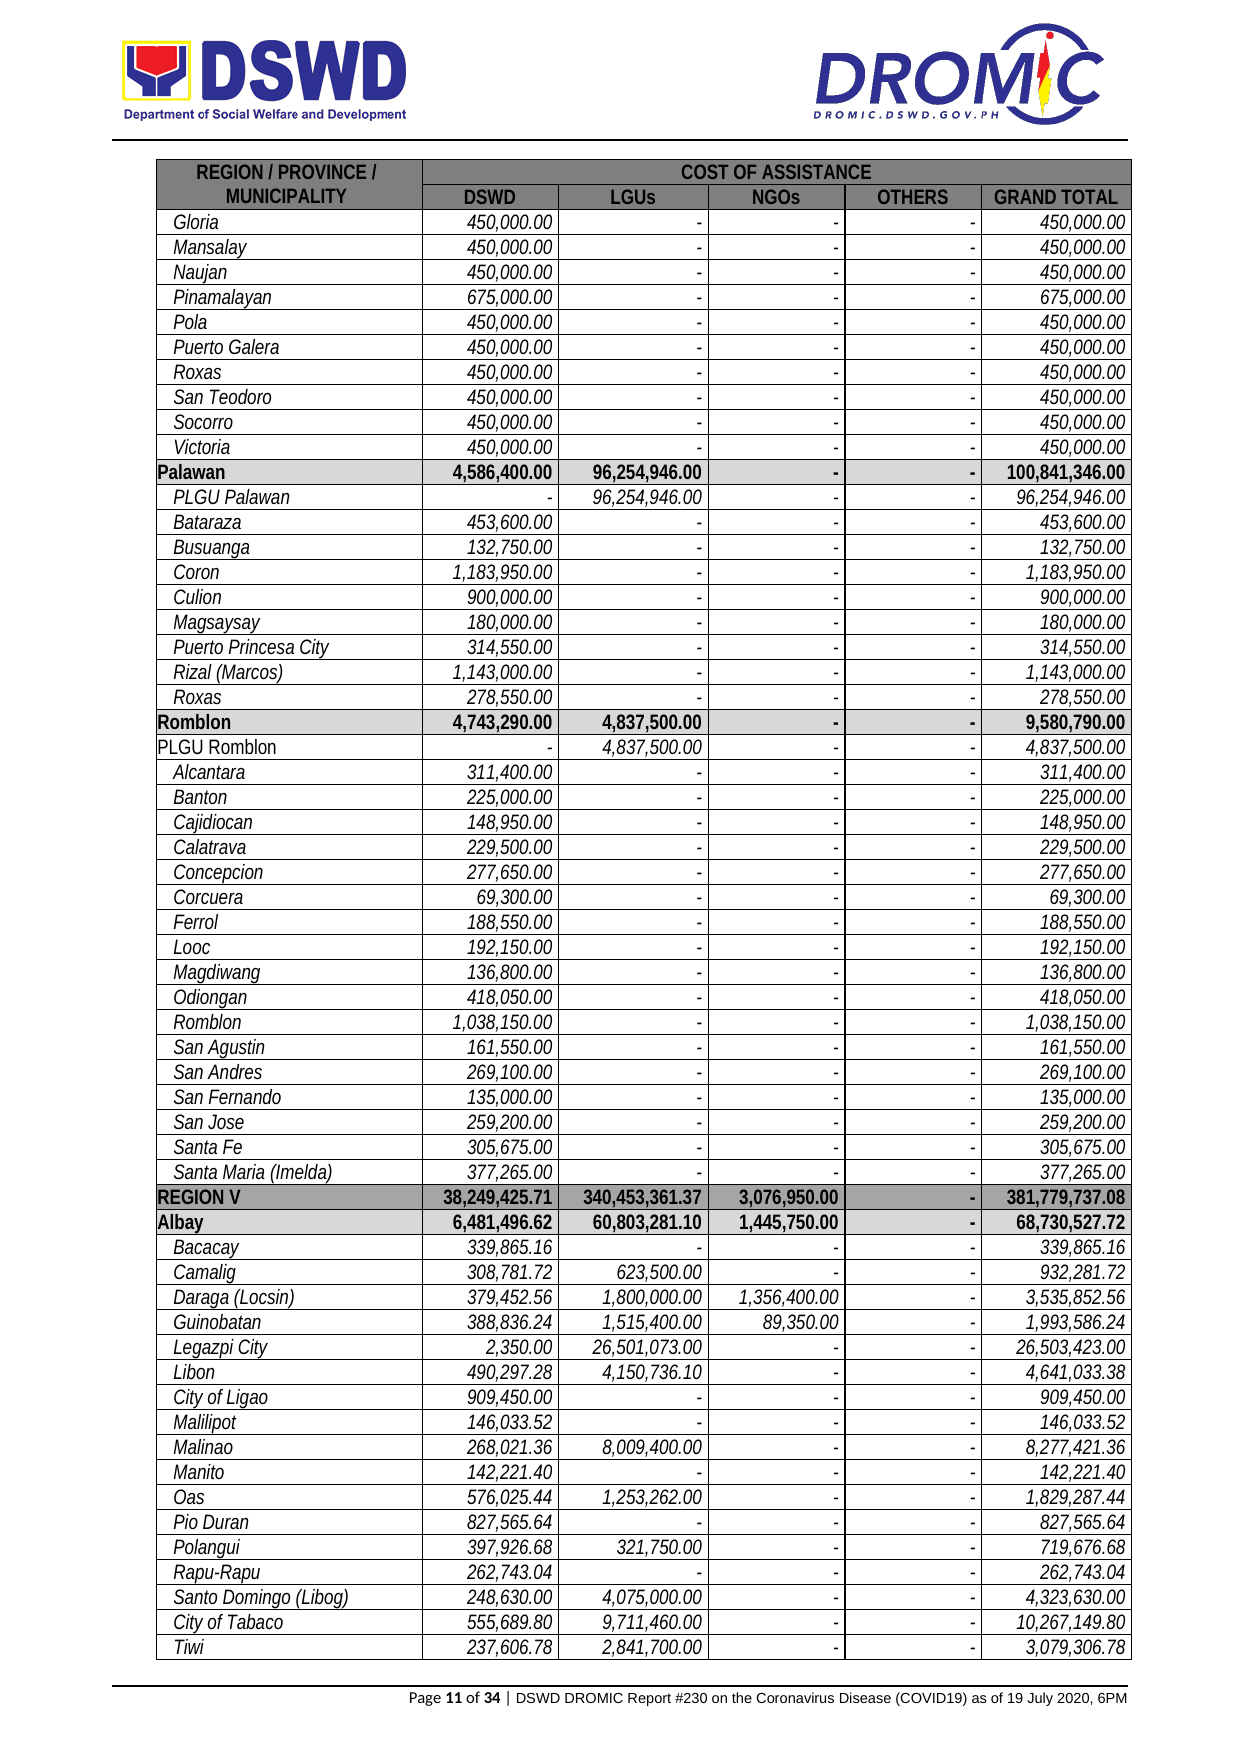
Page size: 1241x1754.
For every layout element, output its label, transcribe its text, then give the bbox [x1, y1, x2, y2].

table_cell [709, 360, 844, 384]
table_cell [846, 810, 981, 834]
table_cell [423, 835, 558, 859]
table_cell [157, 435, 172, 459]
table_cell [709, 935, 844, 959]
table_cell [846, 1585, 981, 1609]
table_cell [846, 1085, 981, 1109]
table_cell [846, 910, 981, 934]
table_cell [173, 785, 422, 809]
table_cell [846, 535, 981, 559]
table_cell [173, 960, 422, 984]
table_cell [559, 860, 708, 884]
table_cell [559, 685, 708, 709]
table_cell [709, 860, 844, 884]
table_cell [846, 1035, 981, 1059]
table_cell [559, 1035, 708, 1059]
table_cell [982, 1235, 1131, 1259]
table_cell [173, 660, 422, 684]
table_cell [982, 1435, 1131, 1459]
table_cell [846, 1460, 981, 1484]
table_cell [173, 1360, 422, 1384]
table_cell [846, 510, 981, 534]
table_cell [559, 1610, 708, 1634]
table_cell GRAND TOTAL [982, 185, 1131, 209]
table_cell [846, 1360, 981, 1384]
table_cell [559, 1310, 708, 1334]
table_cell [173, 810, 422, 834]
table_cell LGUs [559, 185, 708, 209]
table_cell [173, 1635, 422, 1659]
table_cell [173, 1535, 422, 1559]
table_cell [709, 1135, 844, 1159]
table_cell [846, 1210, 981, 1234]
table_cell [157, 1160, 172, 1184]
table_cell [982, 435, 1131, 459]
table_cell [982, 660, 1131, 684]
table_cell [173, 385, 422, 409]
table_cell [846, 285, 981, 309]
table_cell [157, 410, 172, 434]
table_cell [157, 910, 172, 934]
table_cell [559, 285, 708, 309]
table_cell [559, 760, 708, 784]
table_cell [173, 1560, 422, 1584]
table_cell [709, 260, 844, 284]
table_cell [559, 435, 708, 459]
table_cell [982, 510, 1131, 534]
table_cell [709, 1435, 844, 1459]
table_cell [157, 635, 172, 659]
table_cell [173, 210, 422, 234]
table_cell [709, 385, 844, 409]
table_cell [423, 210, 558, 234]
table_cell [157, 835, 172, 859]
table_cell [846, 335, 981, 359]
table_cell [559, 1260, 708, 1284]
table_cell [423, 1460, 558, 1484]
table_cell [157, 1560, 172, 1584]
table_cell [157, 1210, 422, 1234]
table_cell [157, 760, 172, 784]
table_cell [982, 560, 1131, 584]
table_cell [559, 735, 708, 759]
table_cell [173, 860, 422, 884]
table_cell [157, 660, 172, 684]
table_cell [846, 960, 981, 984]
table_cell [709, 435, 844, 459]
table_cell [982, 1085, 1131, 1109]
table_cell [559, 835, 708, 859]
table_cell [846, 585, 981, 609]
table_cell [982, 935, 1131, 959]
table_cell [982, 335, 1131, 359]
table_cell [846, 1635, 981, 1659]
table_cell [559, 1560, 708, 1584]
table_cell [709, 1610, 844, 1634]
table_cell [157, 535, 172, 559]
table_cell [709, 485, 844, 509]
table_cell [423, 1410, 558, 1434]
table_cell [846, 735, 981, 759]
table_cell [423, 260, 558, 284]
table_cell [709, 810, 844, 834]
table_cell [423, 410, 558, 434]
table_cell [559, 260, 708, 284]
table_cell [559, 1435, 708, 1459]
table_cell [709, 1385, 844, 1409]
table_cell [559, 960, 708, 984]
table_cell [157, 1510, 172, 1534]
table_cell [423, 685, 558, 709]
table_header COST OF ASSISTANCE [423, 160, 1131, 184]
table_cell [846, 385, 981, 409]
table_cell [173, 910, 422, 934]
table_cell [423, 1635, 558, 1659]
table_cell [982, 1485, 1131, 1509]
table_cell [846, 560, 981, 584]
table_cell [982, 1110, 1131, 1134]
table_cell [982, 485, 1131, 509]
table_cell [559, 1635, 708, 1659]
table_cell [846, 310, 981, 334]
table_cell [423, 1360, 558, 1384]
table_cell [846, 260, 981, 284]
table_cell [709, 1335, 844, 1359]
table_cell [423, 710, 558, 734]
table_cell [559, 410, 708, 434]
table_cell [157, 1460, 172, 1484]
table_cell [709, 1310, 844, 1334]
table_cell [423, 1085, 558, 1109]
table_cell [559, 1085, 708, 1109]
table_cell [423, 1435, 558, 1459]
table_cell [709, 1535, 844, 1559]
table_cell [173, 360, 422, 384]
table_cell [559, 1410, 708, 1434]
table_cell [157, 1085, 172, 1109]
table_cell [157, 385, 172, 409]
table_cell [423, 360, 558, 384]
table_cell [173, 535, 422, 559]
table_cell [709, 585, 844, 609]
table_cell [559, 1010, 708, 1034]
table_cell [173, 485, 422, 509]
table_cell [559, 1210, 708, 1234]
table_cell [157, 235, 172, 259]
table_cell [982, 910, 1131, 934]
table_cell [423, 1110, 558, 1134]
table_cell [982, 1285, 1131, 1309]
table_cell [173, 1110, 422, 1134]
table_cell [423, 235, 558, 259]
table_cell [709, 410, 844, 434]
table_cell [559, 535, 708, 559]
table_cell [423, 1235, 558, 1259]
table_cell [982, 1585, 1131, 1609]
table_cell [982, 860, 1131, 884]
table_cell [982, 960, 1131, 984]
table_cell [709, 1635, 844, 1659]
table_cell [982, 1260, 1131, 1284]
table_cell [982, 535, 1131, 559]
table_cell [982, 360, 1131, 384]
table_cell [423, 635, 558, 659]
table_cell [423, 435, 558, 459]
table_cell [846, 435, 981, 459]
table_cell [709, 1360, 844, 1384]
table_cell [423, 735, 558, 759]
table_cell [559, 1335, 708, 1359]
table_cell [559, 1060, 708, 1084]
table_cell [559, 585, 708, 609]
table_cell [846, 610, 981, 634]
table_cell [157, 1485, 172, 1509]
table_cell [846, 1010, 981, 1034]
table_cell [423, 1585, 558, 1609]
table_cell NGOs [709, 185, 844, 209]
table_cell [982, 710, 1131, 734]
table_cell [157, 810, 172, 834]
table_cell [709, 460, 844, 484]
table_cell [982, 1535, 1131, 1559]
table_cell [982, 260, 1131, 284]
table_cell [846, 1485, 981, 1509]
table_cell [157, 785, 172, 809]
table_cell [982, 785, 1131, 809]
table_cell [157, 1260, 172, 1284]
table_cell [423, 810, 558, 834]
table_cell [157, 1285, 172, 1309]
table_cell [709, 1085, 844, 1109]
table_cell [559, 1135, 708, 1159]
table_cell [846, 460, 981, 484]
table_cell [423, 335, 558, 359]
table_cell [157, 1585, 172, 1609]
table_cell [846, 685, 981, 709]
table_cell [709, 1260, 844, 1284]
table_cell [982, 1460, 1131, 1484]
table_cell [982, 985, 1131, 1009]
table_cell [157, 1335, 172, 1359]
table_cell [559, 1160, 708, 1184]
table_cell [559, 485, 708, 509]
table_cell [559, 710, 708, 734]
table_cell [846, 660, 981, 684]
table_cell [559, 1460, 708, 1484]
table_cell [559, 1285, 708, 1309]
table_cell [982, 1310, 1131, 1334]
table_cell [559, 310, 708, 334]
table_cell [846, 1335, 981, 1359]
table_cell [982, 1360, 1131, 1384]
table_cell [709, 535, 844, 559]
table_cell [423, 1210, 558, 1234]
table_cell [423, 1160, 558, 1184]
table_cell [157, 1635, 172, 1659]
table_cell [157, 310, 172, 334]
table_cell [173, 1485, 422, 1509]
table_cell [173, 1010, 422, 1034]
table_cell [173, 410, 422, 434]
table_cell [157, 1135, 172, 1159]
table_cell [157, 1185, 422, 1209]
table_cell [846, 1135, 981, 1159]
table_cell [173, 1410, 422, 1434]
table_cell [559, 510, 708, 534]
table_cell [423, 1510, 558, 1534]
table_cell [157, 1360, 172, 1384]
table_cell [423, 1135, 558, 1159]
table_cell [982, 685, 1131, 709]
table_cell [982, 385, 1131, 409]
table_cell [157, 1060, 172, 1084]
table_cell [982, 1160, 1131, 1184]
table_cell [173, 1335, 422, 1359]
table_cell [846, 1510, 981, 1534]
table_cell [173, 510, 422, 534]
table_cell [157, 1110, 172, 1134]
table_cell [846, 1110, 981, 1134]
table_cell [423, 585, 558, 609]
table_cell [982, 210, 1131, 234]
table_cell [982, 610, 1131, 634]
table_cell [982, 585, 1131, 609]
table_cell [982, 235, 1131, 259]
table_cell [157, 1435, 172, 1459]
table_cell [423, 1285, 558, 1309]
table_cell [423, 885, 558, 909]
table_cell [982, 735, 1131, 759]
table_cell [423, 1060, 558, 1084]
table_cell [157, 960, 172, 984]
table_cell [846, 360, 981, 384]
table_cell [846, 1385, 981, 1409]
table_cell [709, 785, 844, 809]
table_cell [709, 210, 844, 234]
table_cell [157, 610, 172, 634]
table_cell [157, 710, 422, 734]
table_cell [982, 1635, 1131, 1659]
picture [781, 23, 1133, 125]
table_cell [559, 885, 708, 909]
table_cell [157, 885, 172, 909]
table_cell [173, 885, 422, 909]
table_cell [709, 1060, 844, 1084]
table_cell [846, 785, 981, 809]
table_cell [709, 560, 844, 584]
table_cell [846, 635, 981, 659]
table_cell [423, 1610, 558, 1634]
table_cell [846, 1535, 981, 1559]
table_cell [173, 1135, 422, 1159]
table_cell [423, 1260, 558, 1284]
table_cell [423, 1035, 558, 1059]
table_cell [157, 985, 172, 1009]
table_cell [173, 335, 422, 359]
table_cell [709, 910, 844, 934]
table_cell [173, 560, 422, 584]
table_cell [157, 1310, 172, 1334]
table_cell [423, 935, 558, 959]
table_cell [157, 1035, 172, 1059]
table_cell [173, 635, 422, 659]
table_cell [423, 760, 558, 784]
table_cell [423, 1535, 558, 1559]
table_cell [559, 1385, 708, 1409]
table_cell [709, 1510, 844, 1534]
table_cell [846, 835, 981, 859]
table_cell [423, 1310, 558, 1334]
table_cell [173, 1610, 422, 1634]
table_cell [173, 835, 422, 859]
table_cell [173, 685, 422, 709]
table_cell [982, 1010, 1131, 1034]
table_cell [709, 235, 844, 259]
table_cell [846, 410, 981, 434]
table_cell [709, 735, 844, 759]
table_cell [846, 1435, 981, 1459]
table_cell DSWD [423, 185, 558, 209]
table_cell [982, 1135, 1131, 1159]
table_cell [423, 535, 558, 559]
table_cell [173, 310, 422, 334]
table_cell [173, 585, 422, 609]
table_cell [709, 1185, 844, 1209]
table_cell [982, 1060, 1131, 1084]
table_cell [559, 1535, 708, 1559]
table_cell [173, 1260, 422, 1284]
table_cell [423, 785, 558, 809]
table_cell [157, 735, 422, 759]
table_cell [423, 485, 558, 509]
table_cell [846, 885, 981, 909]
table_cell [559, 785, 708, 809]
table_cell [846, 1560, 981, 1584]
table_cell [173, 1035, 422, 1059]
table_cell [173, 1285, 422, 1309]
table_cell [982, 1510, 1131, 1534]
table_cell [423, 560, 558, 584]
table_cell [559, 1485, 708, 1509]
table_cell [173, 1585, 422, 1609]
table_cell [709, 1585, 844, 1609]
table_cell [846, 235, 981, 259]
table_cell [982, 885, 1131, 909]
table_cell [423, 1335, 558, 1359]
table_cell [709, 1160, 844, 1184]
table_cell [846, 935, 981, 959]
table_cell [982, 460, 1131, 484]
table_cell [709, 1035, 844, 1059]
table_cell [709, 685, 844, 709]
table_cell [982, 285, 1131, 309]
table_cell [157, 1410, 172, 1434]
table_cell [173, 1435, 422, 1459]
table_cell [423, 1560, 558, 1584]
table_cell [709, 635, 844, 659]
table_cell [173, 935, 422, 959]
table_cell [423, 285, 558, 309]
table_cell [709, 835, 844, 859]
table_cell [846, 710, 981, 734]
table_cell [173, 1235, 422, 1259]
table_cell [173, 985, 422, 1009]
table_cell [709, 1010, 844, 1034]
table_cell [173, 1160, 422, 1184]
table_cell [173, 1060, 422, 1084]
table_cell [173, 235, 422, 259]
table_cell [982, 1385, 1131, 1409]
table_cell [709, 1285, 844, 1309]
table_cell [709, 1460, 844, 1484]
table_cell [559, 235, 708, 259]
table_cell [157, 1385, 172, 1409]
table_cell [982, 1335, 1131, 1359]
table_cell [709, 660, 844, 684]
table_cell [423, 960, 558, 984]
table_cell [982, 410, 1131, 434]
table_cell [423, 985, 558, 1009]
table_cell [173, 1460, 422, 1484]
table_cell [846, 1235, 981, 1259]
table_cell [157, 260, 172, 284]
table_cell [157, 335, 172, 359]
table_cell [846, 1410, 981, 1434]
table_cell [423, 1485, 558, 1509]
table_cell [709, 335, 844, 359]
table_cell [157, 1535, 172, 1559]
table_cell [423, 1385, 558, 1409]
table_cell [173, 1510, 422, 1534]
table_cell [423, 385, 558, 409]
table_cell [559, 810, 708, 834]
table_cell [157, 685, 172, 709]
table_cell OTHERS [846, 185, 981, 209]
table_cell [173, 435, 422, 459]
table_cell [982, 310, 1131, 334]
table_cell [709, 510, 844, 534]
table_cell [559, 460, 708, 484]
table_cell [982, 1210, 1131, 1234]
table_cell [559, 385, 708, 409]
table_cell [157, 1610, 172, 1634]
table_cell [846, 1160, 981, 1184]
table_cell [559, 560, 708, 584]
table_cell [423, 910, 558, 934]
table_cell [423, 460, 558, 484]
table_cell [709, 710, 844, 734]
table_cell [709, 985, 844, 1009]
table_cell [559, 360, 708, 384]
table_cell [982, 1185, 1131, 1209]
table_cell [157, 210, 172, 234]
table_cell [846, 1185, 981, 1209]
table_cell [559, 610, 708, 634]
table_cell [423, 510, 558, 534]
picture [112, 37, 416, 125]
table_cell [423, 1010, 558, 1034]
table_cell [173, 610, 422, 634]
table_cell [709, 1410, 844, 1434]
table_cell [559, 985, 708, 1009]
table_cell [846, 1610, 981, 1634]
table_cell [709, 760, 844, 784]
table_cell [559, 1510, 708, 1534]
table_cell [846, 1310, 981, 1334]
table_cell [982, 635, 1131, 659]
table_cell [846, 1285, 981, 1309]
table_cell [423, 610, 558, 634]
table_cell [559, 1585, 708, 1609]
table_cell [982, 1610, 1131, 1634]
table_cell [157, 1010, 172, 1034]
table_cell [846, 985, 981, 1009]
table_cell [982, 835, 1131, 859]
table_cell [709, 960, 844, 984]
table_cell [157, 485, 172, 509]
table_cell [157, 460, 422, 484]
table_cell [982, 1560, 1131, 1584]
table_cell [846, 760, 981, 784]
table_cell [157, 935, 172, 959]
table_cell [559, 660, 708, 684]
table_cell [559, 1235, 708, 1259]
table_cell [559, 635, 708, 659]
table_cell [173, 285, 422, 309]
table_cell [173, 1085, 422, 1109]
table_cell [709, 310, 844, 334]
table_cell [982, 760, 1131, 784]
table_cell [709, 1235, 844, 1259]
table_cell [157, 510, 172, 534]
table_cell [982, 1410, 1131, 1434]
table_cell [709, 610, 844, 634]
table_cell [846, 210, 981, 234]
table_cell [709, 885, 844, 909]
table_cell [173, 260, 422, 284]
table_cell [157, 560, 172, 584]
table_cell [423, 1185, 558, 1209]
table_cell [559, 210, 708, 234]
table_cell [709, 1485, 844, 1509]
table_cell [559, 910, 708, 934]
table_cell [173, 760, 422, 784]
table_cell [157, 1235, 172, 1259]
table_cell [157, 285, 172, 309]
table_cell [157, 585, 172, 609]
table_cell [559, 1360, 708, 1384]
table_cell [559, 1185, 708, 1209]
table_header REGION / PROVINCE / MUNICIPALITY [157, 160, 422, 209]
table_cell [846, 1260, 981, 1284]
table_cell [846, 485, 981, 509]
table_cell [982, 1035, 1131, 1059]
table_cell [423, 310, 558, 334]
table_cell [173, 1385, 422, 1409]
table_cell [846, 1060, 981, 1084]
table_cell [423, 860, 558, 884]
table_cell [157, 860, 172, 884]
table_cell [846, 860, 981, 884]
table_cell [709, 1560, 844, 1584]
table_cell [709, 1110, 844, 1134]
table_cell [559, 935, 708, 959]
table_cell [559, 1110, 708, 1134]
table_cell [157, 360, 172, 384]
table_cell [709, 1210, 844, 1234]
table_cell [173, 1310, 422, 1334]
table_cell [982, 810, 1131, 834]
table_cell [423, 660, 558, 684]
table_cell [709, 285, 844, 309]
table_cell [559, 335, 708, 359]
